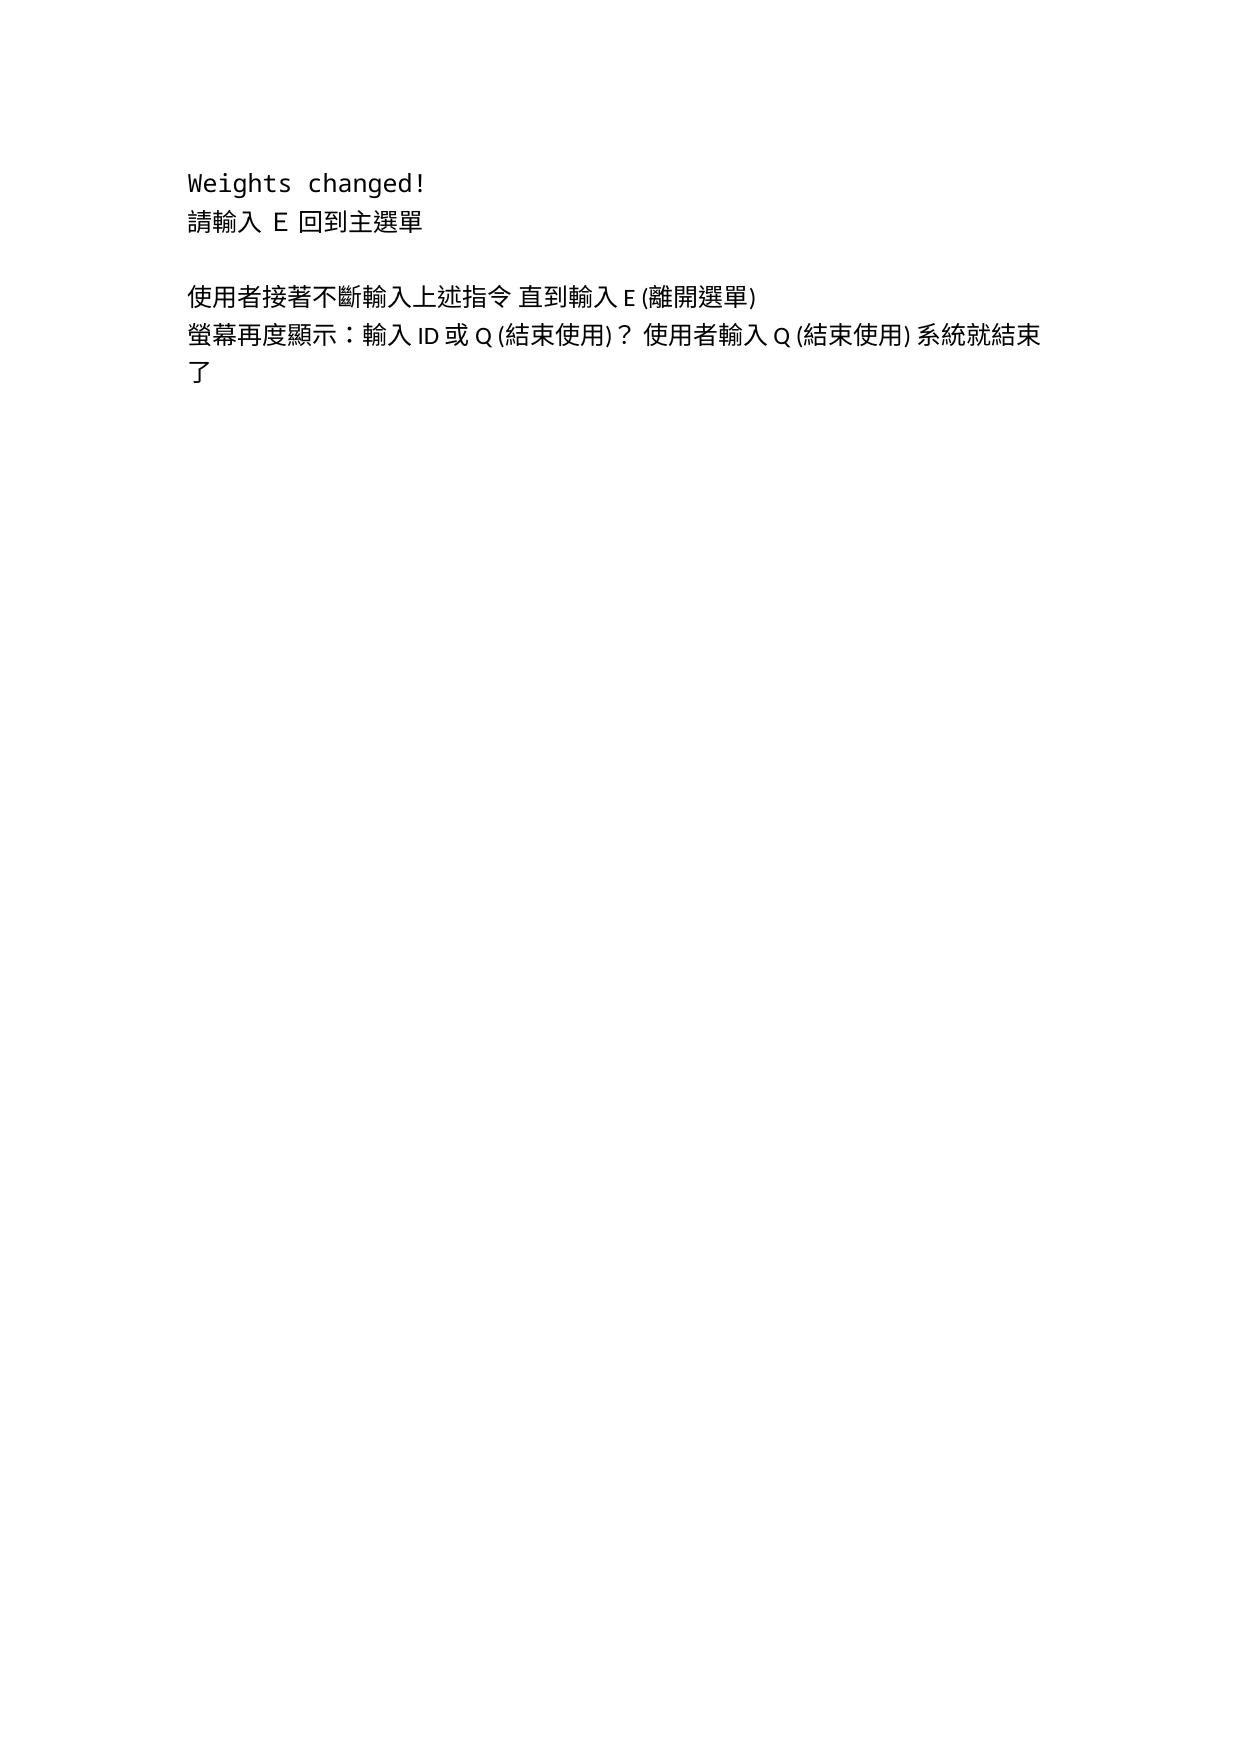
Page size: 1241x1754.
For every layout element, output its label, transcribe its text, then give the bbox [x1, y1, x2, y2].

text 使用者接著不斷輸入上述指令 直到輸入E (離開選單) [187, 277, 1053, 314]
text 螢幕再度顯示：輸入ID或 Q (結束使用)？ 使用者輸入Q (結束使用) 系統就結束了 [187, 314, 1053, 389]
text Weights changed! [187, 164, 1053, 202]
text 請輸入 Ｅ 回到主選單 [187, 202, 1053, 239]
